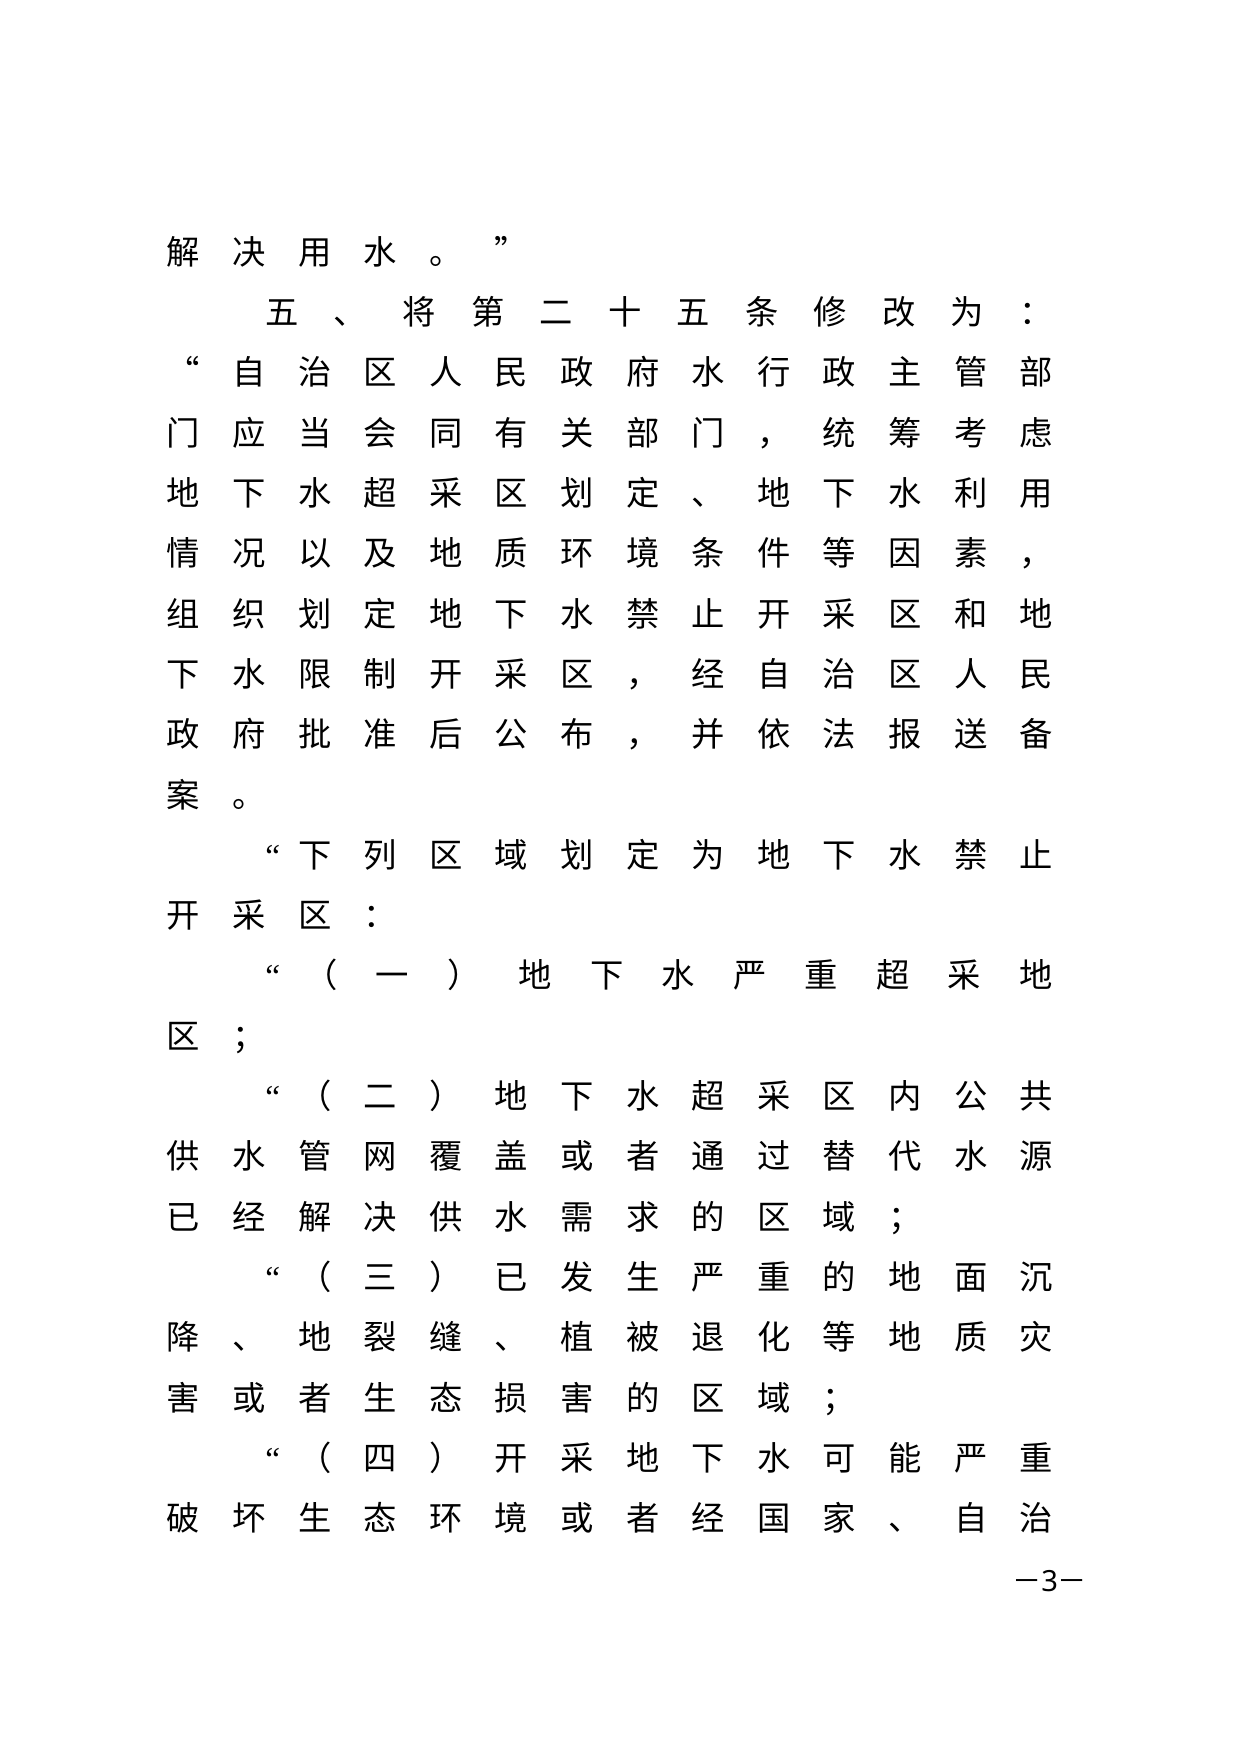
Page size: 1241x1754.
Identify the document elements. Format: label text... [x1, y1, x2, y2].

list 五、将第二十五条修改为：“自治区人民政府水行政主管部门应当会同有关部门，统筹考虑地下水超采区划定、地下水利用情况以及地质环境条件等因素，组织划定地下水禁止开采区和地下水限制开采区，经自治区人民政府批准后公布，并依法报送备案。 [167, 280, 1085, 823]
list “（四）开采地下水可能严重破坏生态环境或者经国家、自治区批准建立的自然保护区、对社会公共利益产生重大损害的地区； [167, 1426, 1085, 1546]
list “（三）已发生严重的地面沉降、地裂缝、植被退化等地质灾害或者生态损害的区域； [167, 1245, 1085, 1426]
list “下列区域划定为地下水禁止开采区： [167, 823, 1085, 943]
list “（一）地下水严重超采地区； [167, 943, 1085, 1064]
list “（二）地下水超采区内公共供水管网覆盖或者通过替代水源已经解决供水需求的区域； [167, 1064, 1085, 1245]
list 四、将第二十条修改为“新建、扩建、改建建设项目取用水，建设单位无用水权指标的，应当通过用水权市场化交易方式解决用水。” [167, 219, 1085, 280]
